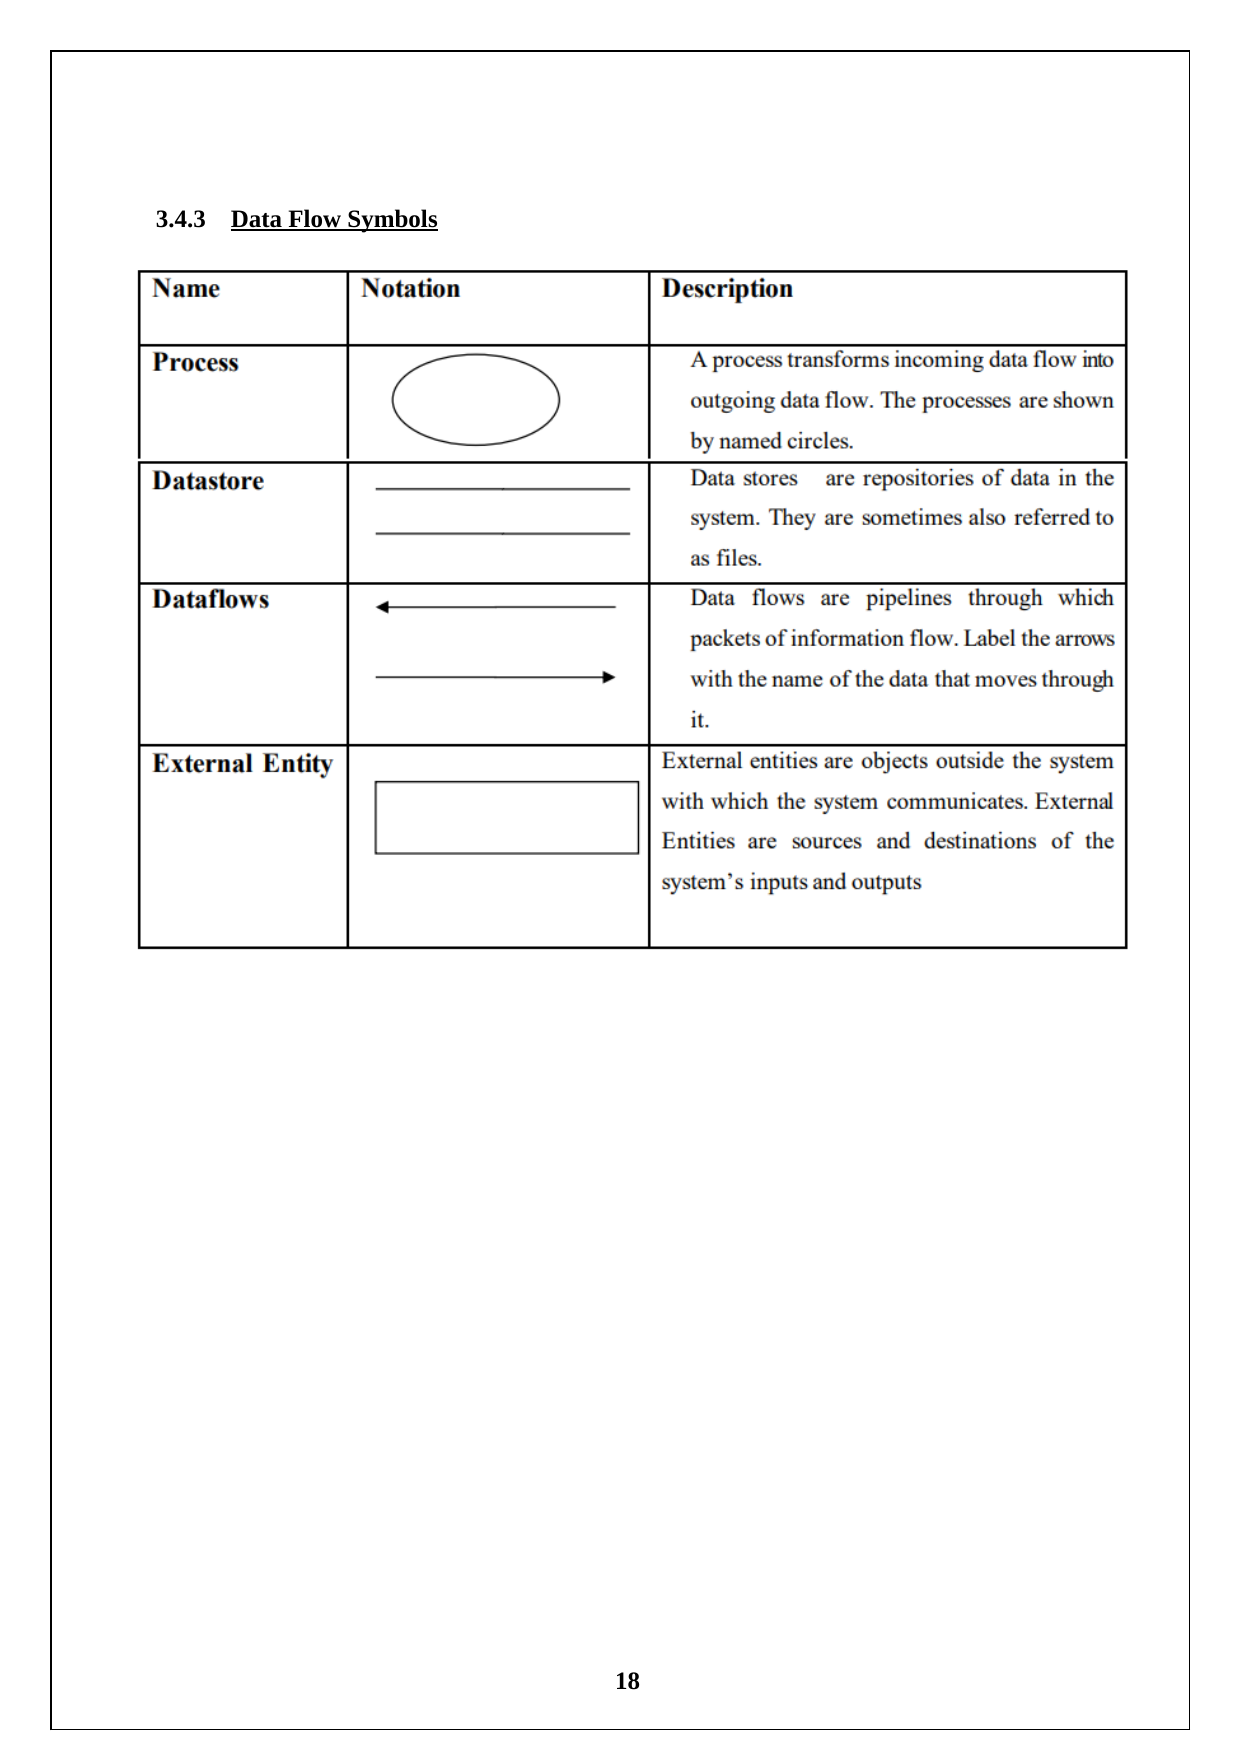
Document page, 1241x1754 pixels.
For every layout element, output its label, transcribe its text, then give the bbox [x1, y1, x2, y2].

list Data Flow Symbols [156, 204, 1137, 233]
picture [133, 269, 1148, 967]
